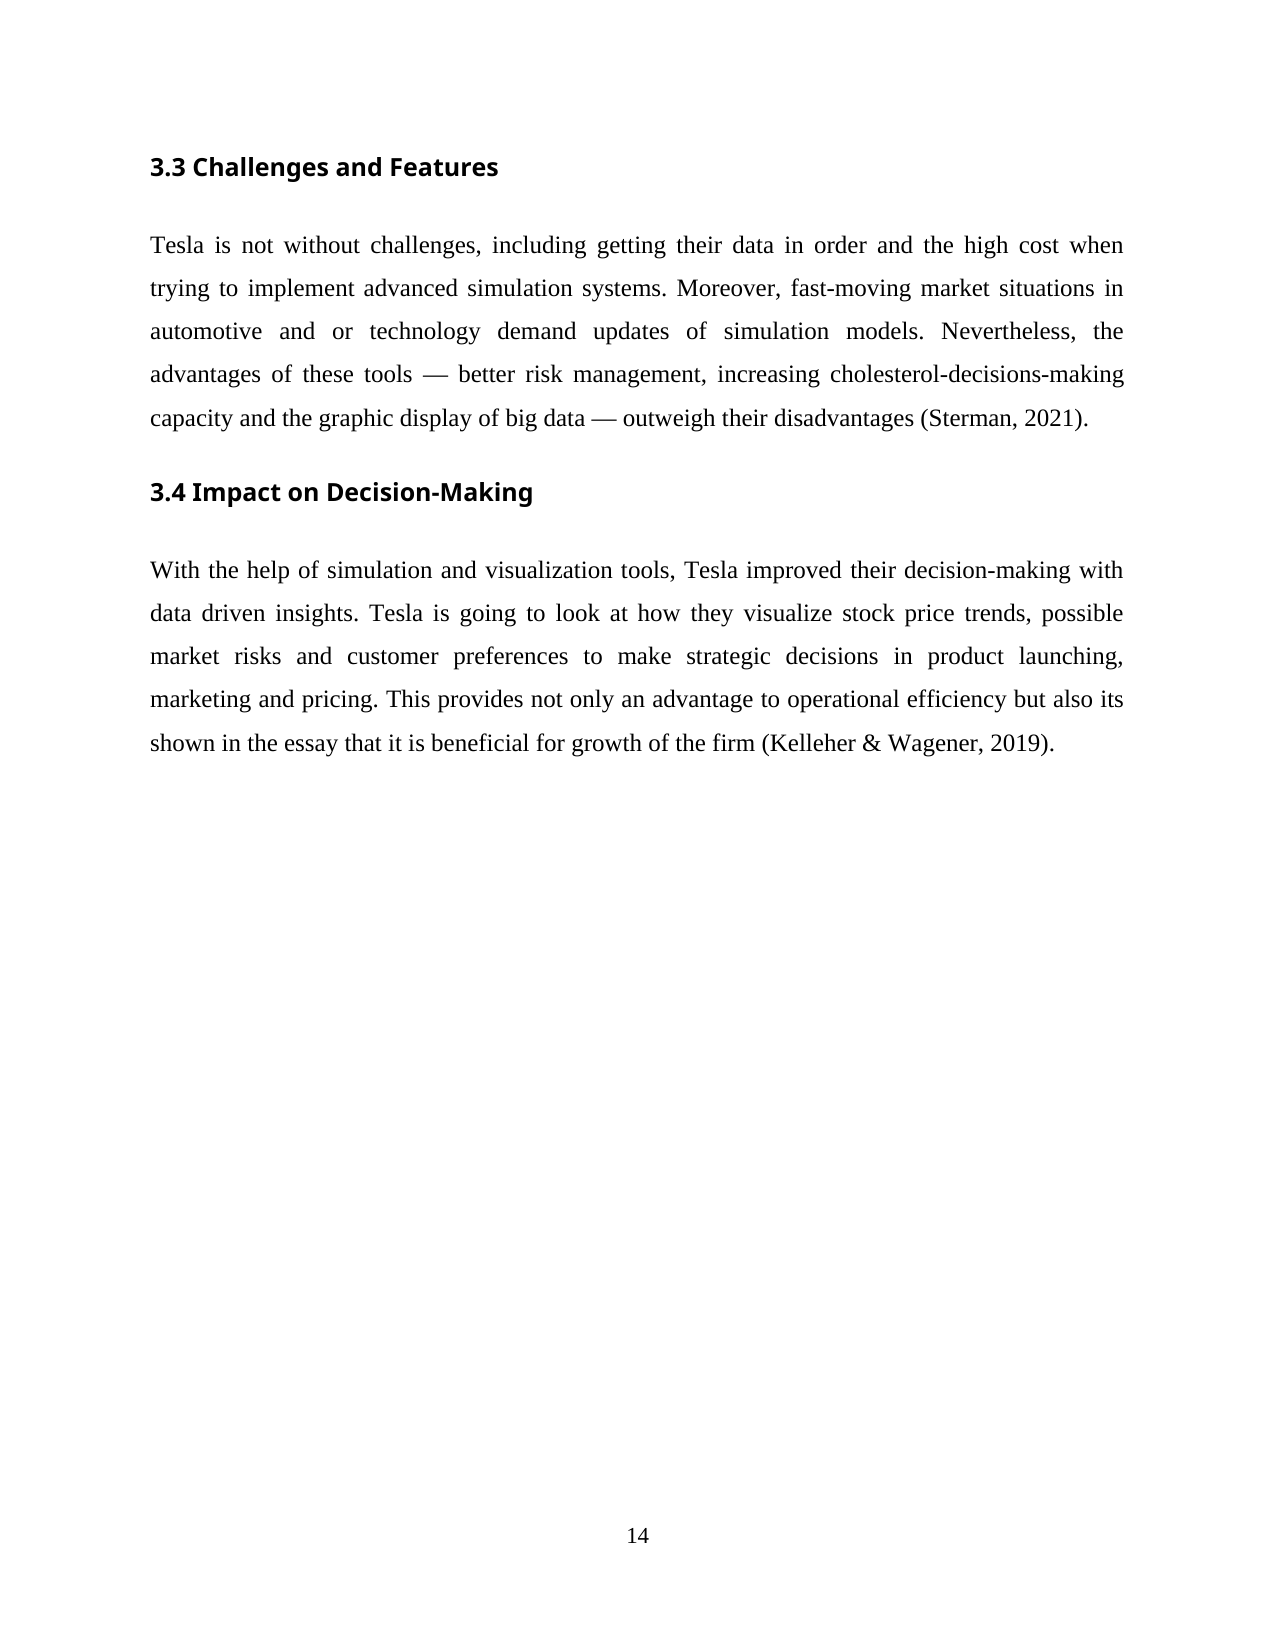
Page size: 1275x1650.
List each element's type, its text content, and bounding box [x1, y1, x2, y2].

text Tesla is not without challenges, including getting their data in order and the high cost when trying to implement advanced simulation systems. Moreover, fast-moving market situations in automotive and or technology demand updates of simulation models. Nevertheless, the advantages of these tools — better risk management, increasing cholesterol-decisions-making capacity and the graphic display of big data — outweigh their disadvantages (Sterman, 2021). [150, 230, 1125, 431]
subtitle 3.4 Impact on Decision-Making [150, 475, 1125, 509]
subtitle 3.3 Challenges and Features [150, 150, 1125, 184]
text With the help of simulation and visualization tools, Tesla improved their decision-making with data driven insights. Tesla is going to look at how they visualize stock price trends, possible market risks and customer preferences to make strategic decisions in product launching, marketing and pricing. This provides not only an advantage to operational efficiency but also its shown in the essay that it is beneficial for growth of the firm (Kelleher & Wagener, 2019). [150, 555, 1125, 756]
